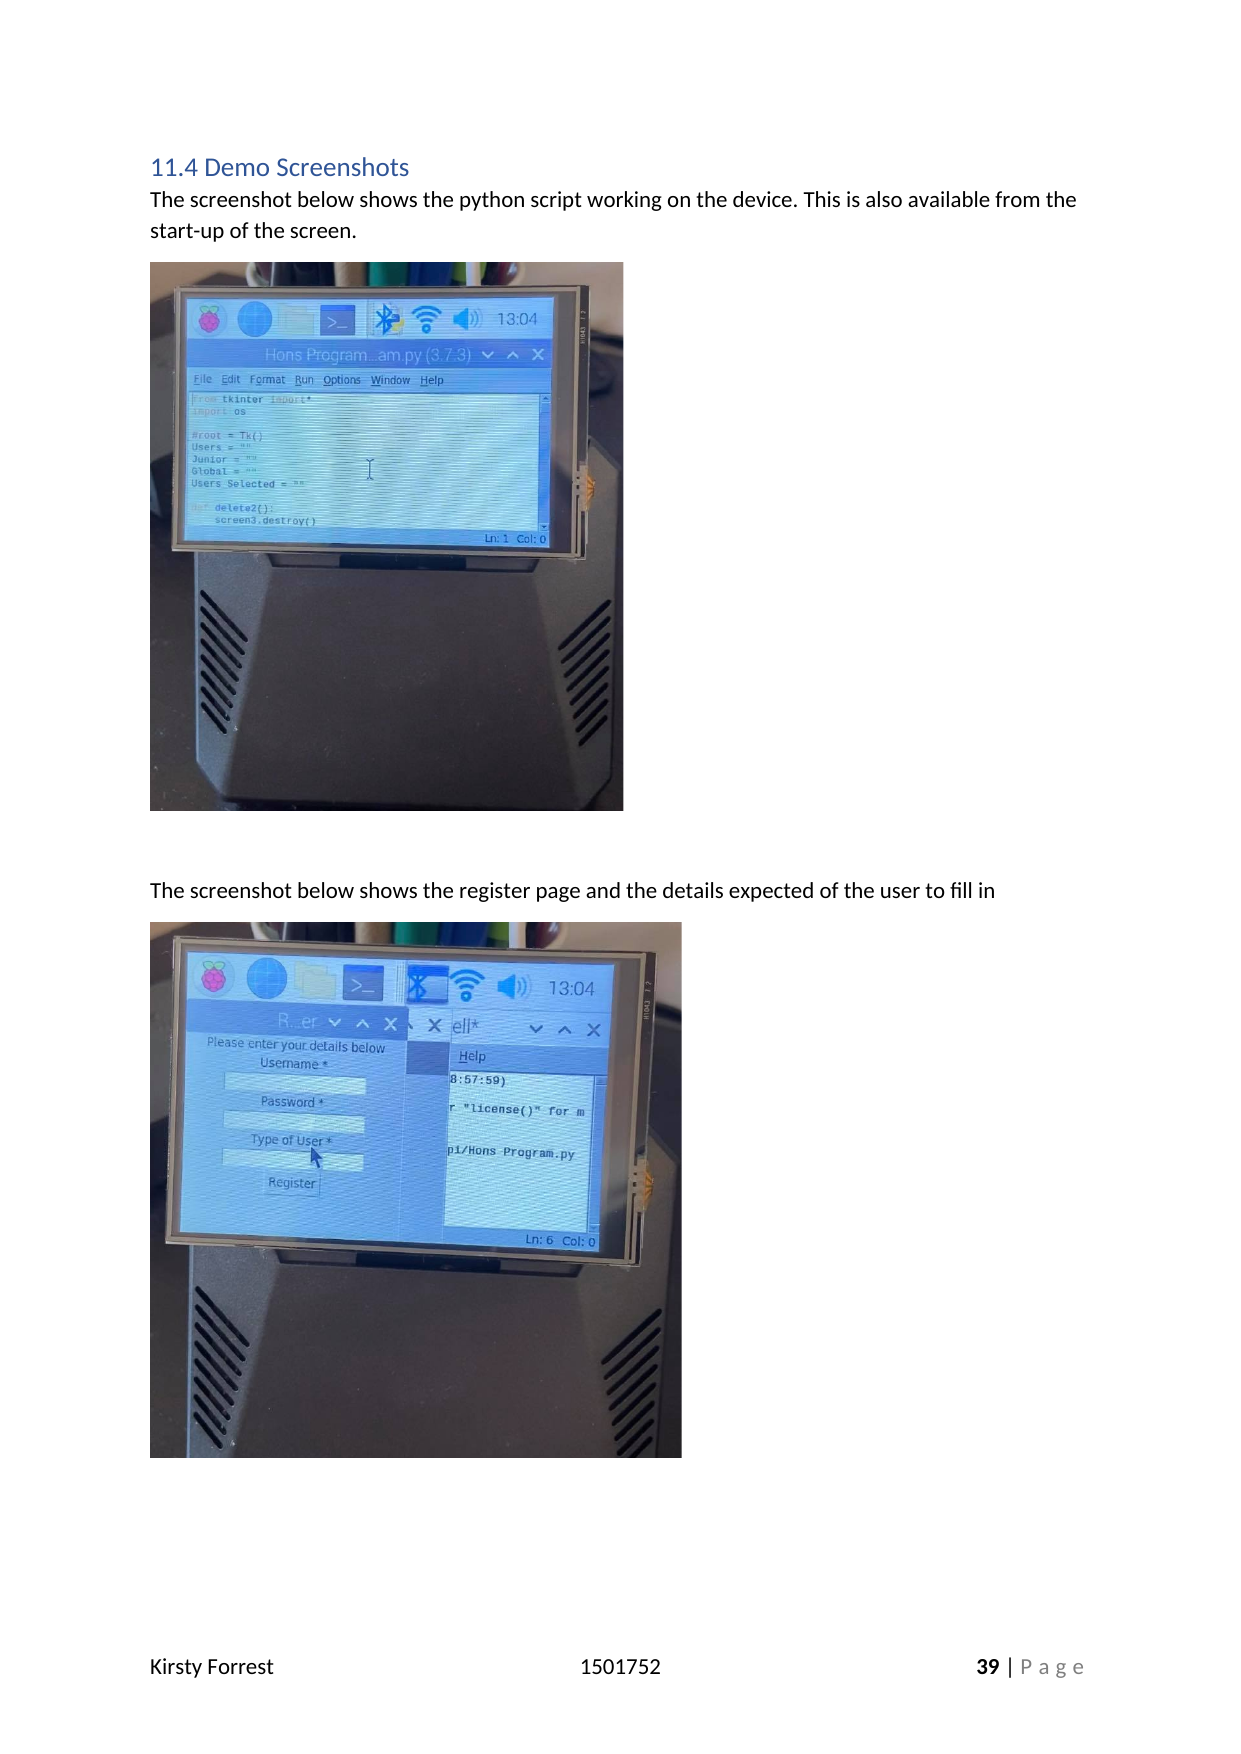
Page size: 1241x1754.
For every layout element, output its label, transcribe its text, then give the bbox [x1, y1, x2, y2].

subtitle 11.4 Demo Screenshots [150, 150, 1090, 183]
picture [150, 262, 624, 811]
picture [150, 922, 682, 1458]
text The screenshot below shows the register page and the details expected of the user to fill in [150, 876, 1090, 904]
text The screenshot below shows the python script working on the device. This is also available from the start-up of the screen. [150, 186, 1090, 244]
